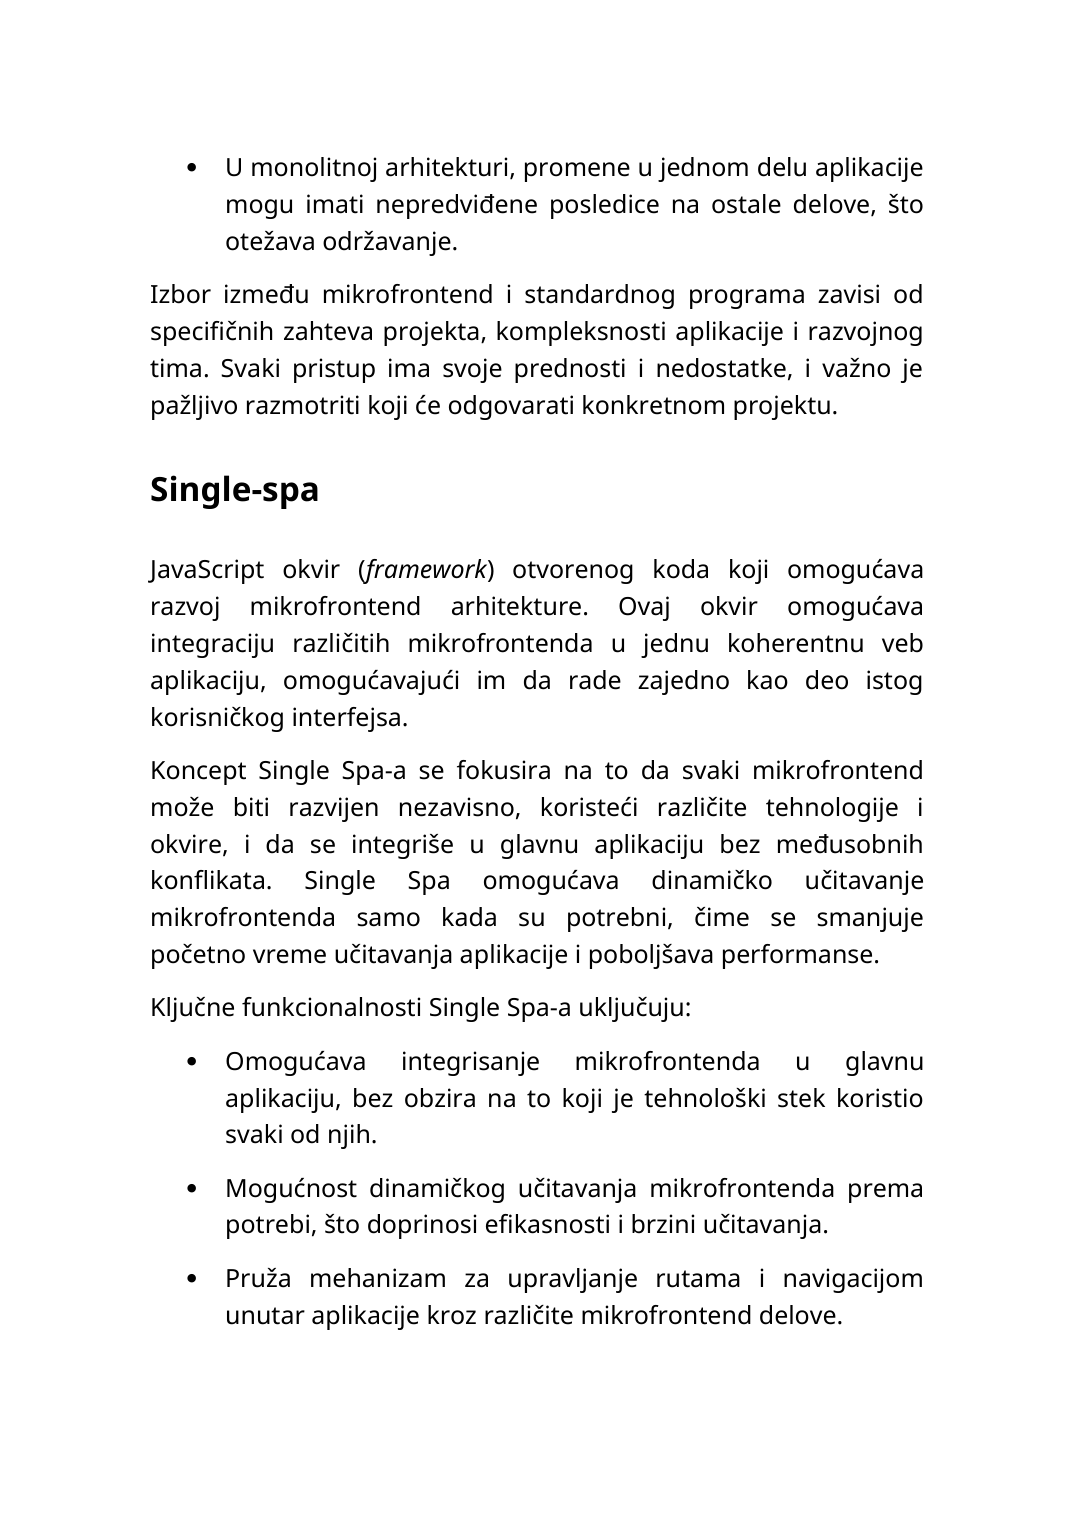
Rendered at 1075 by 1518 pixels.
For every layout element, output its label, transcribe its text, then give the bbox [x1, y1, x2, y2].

text Koncept Single Spa-a se fokusira na to da svaki mikrofrontend može biti razvijen nezavisno, koristeći različite tehnologije i okvire, i da se integriše u glavnu aplikaciju bez međusobnih konflikata. Single Spa omogućava dinamičko učitavanje mikrofrontenda samo kada su potrebni, čime se smanjuje početno vreme učitavanja aplikacije i poboljšava performanse. [150, 753, 925, 971]
list U monolitnoj arhitekturi, promene u jednom delu aplikacije mogu imati nepredviđene posledice na ostale delove, što otežava održavanje. [187, 150, 925, 258]
text Izbor između mikrofrontend i standardnog programa zavisi od specifičnih zahteva projekta, kompleksnosti aplikacije i razvojnog tima. Svaki pristup ima svoje prednosti i nedostatke, i važno je pažljivo razmotriti koji će odgovarati konkretnom projektu. [150, 277, 925, 421]
subtitle Single-spa [150, 466, 925, 511]
list Mogućnost dinamičkog učitavanja mikrofrontenda prema potrebi, što doprinosi efikasnosti i brzini učitavanja. [187, 1170, 925, 1241]
list Omogućava integrisanje mikrofrontenda u glavnu aplikaciju, bez obzira na to koji je tehnološki stek koristio svaki od njih. [187, 1043, 925, 1151]
text Ključne funkcionalnosti Single Spa-a uključuju: [150, 990, 925, 1024]
list Pruža mehanizam za upravljanje rutama i navigacijom unutar aplikacije kroz različite mikrofrontend delove. [187, 1261, 925, 1331]
text JavaScript okvir (framework) otvorenog koda koji omogućava razvoj mikrofrontend arhitekture. Ovaj okvir omogućava integraciju različitih mikrofrontenda u jednu koherentnu veb aplikaciju, omogućavajući im da rade zajedno kao deo istog korisničkog interfejsa. [150, 552, 925, 733]
